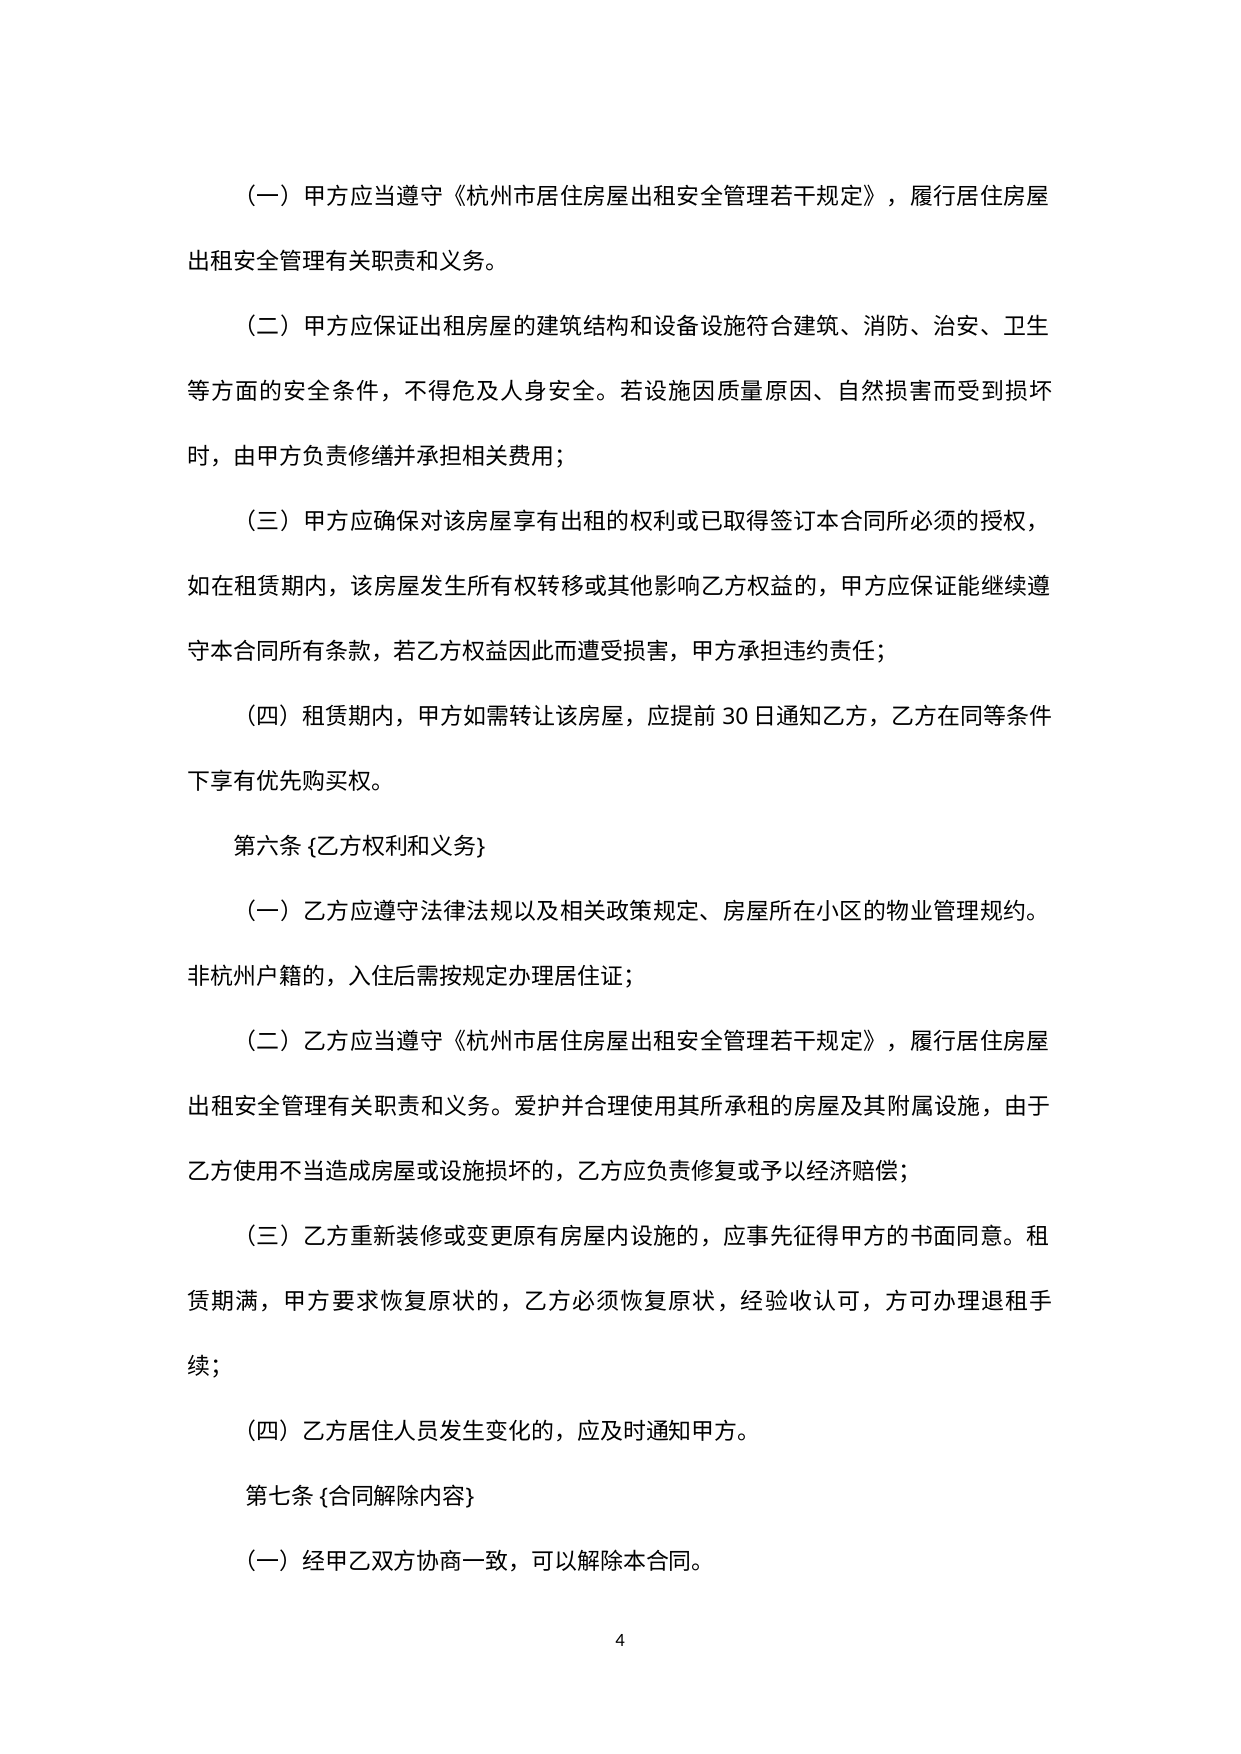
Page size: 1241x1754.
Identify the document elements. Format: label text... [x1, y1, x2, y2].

text （四）乙方居住人员发生变化的，应及时通知甲方。 [187, 1397, 1053, 1462]
text 第七条 {合同解除内容} [187, 1462, 1053, 1527]
text （二）乙方应当遵守《杭州市居住房屋出租安全管理若干规定》，履行居住房屋出租安全管理有关职责和义务。爱护并合理使用其所承租的房屋及其附属设施，由于乙方使用不当造成房屋或设施损坏的，乙方应负责修复或予以经济赔偿； [187, 1007, 1053, 1202]
text （三）甲方应确保对该房屋享有出租的权利或已取得签订本合同所必须的授权，如在租赁期内，该房屋发生所有权转移或其他影响乙方权益的，甲方应保证能继续遵守本合同所有条款，若乙方权益因此而遭受损害，甲方承担违约责任； [187, 487, 1053, 682]
text （一）乙方应遵守法律法规以及相关政策规定、房屋所在小区的物业管理规约。非杭州户籍的，入住后需按规定办理居住证； [187, 877, 1053, 1007]
text 第六条 {乙方权利和义务} [187, 812, 1053, 877]
text （二）甲方应保证出租房屋的建筑结构和设备设施符合建筑、消防、治安、卫生等方面的安全条件，不得危及人身安全。若设施因质量原因、自然损害而受到损坏时，由甲方负责修缮并承担相关费用； [187, 292, 1053, 487]
text （三）乙方重新装修或变更原有房屋内设施的，应事先征得甲方的书面同意。租赁期满，甲方要求恢复原状的，乙方必须恢复原状，经验收认可，方可办理退租手续； [187, 1202, 1053, 1397]
text （一）甲方应当遵守《杭州市居住房屋出租安全管理若干规定》，履行居住房屋出租安全管理有关职责和义务。 [187, 162, 1053, 292]
text （四）租赁期内，甲方如需转让该房屋，应提前30日通知乙方，乙方在同等条件下享有优先购买权。 [187, 682, 1053, 812]
text （一）经甲乙双方协商一致，可以解除本合同。 [187, 1527, 1053, 1592]
